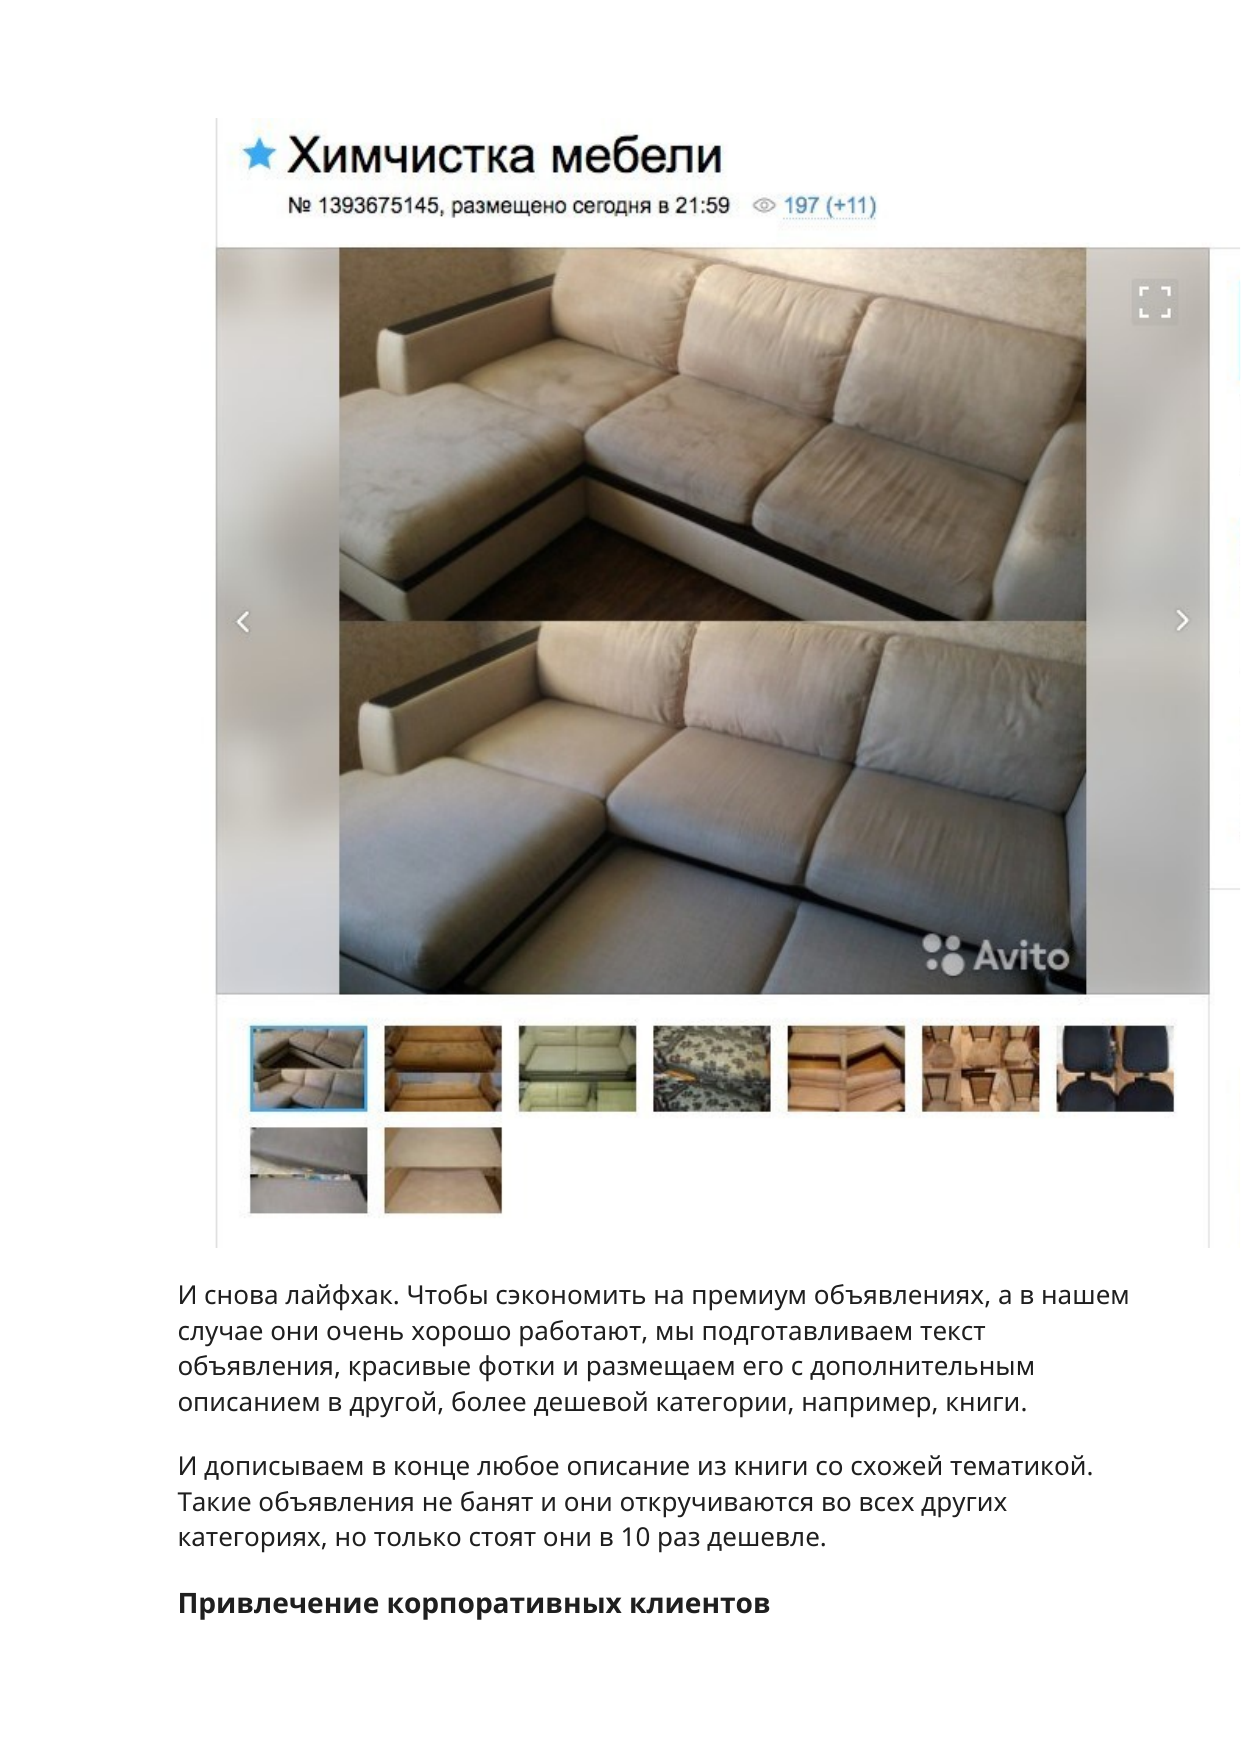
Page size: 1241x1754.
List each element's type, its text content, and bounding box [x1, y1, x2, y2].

text И дописываем в конце любое описание из книги со схожей тематикой. Такие объявления не банят и они откручиваются во всех других категориях, но только стоят они в 10 раз дешевле. [177, 1448, 1152, 1554]
text Привлечение корпоративных клиентов [177, 1583, 1152, 1622]
picture [177, 118, 1241, 1248]
text И снова лайфхак. Чтобы сэкономить на премиум объявлениях, а в нашем случае они очень хорошо работают, мы подготавливаем текст объявления, красивые фотки и размещаем его с дополнительным описанием в другой, более дешевой категории, например, книги. [177, 1277, 1152, 1419]
